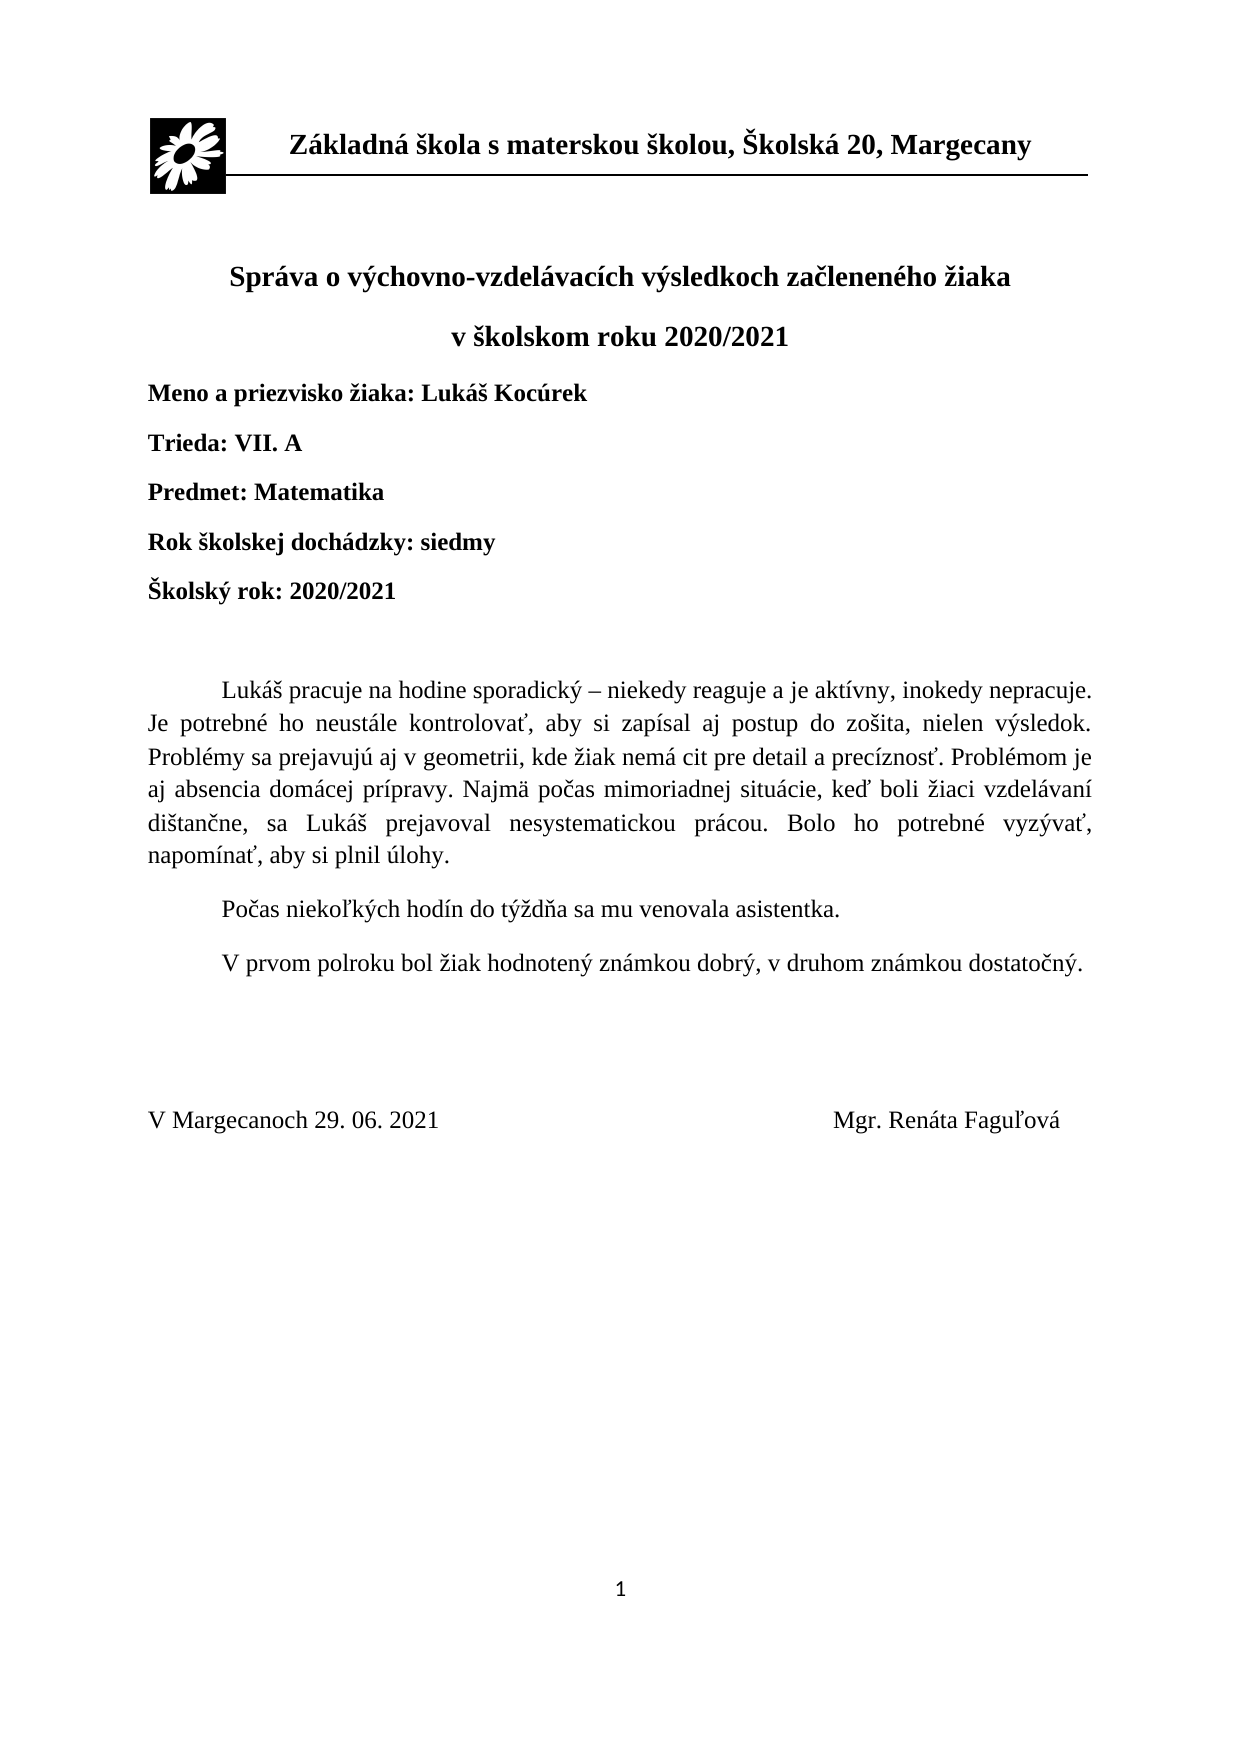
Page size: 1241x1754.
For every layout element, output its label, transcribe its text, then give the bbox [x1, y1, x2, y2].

text Predmet: Matematika [148, 477, 1093, 506]
picture [150, 118, 226, 194]
text Rok školskej dochádzky: siedmy [148, 527, 1093, 556]
text V prvom polroku bol žiak hodnotený známkou dobrý, v druhom známkou dostatočný. [148, 948, 1093, 977]
text Meno a priezvisko žiaka: Lukáš Kocúrek [148, 378, 1093, 407]
text V Margecanoch 29. 06. 2021 Mgr. Renáta Faguľová [148, 1106, 1093, 1134]
text Správa o výchovno-vzdelávacích výsledkoch začleneného žiaka [148, 259, 1093, 293]
text Trieda: VII. A [148, 428, 1093, 456]
text Lukáš pracuje na hodine sporadický – niekedy reaguje a je aktívny, inokedy nepracuje. Je potrebné ho neustále kontrolovať, aby si zapísal aj postup do zošita, nielen výsledok. Problémy sa prejavujú aj v geometrii, kde žiak nemá cit pre detail a precíznosť. Problémom je aj absencia domácej prípravy. Najmä počas mimoriadnej situácie, keď boli žiaci vzdelávaní dištančne, sa Lukáš prejavoval nesystematickou prácou. Bolo ho potrebné vyzývať, napomínať, aby si plnil úlohy. [148, 676, 1093, 869]
text Školský rok: 2020/2021 [148, 576, 1093, 605]
text v školskom roku 2020/2021 [148, 319, 1093, 352]
text Počas niekoľkých hodín do týždňa sa mu venovala asistentka. [148, 894, 1093, 923]
